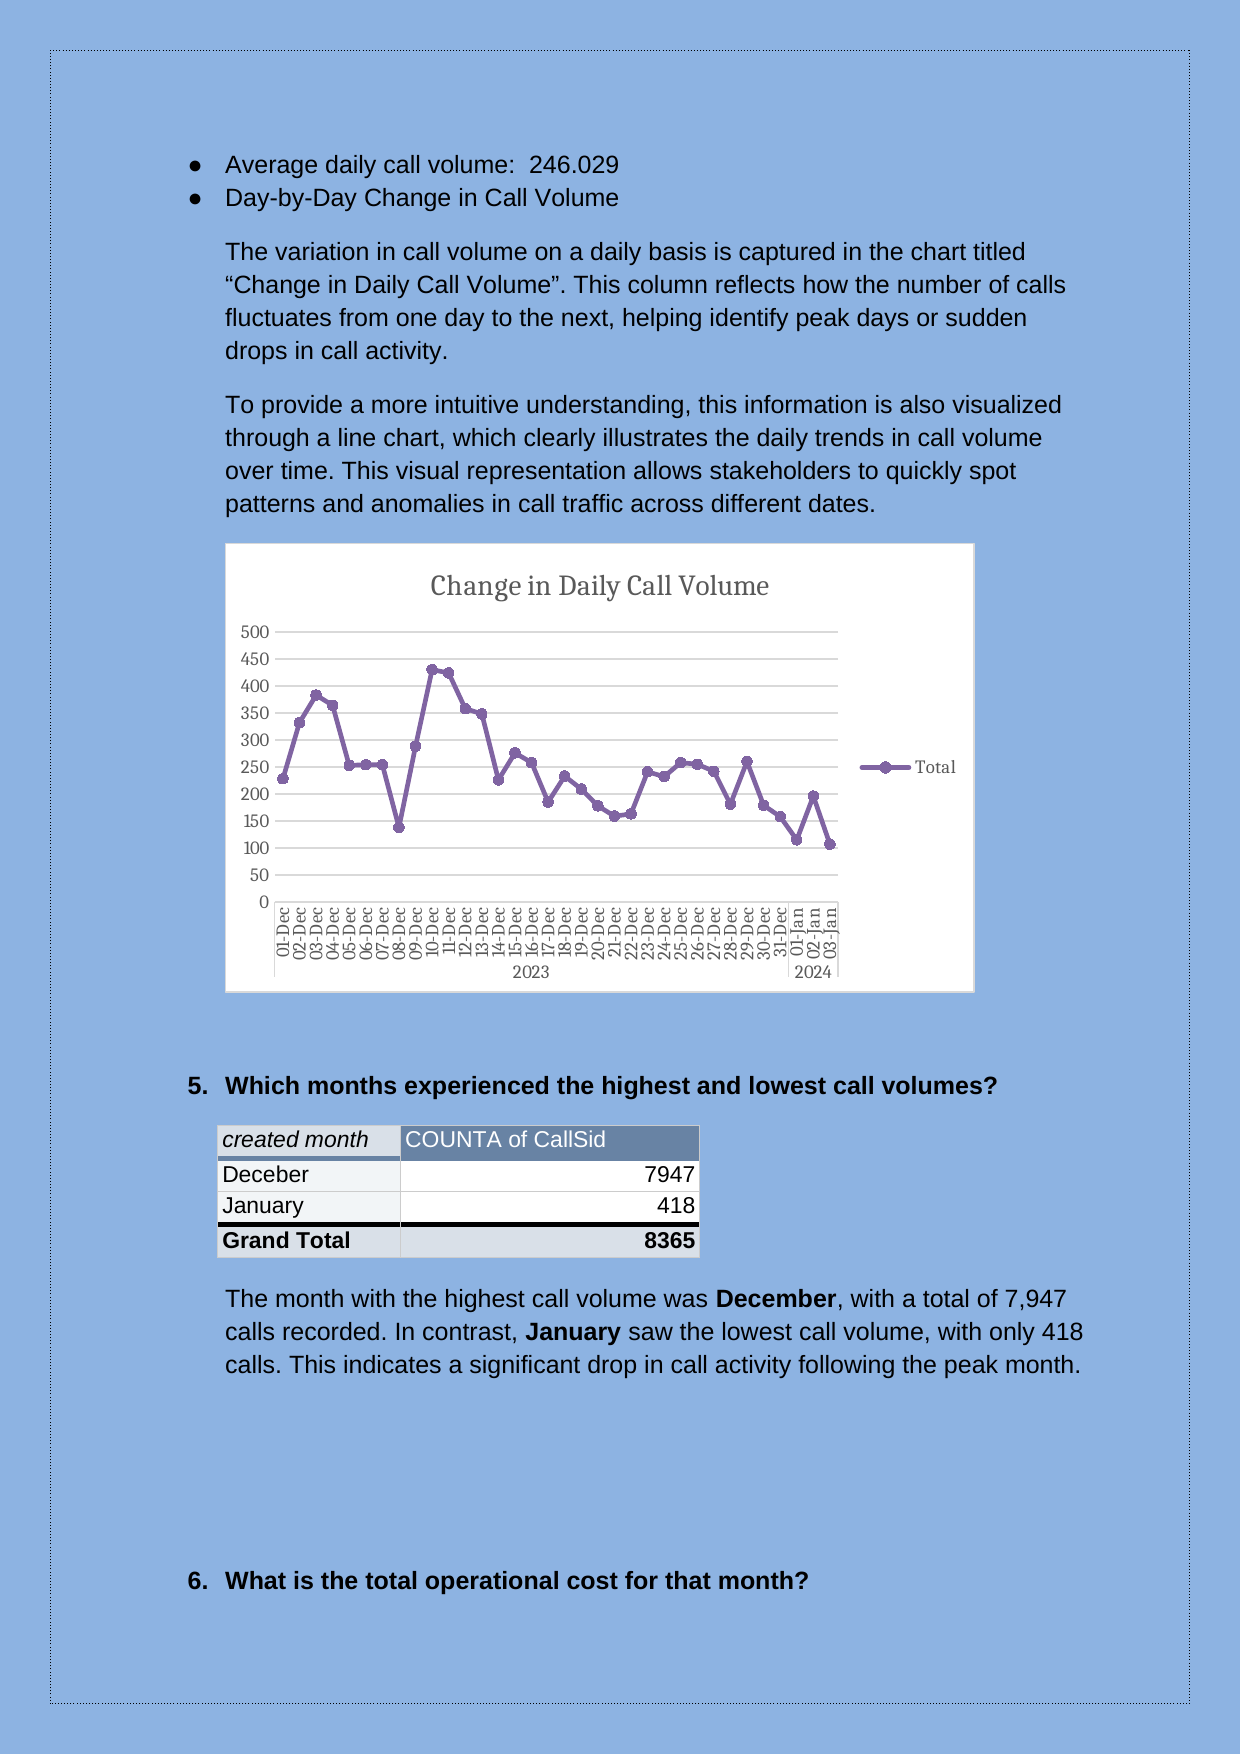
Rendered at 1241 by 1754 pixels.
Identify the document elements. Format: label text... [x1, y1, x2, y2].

list Which months experienced the highest and lowest call volumes? [187, 1071, 1090, 1100]
list Average daily call volume: 246.029 [187, 150, 1090, 179]
list What is the total operational cost for that month? [187, 1566, 1090, 1594]
table_header COUNTA of CallSid [401, 1126, 699, 1156]
table_cell 8365 [401, 1227, 699, 1257]
table_cell Deceber [218, 1161, 400, 1191]
table_cell 7947 [401, 1161, 699, 1191]
table_cell January [218, 1192, 400, 1222]
text The month with the highest call volume was December, with a total of 7,947 calls recorded. In contrast, January saw the lowest call volume, with only 418 calls. This indicates a significant drop in call activity following the peak month. [225, 1284, 1090, 1379]
list Day-by-Day Change in Call Volume [187, 183, 1090, 212]
table_cell 418 [401, 1192, 699, 1222]
text The variation in call volume on a daily basis is captured in the chart titled “Change in Daily Call Volume”. This column reflects how the number of calls fluctuates from one day to the next, helping identify peak days or sudden drops in call activity. [225, 237, 1090, 365]
table_cell Grand Total [218, 1227, 400, 1257]
text To provide a more intuitive understanding, this information is also visualized through a line chart, which clearly illustrates the daily trends in call volume over time. This visual representation allows stakeholders to quickly spot patterns and anomalies in call traffic across different dates. [225, 390, 1090, 518]
table_header created month [218, 1126, 400, 1156]
